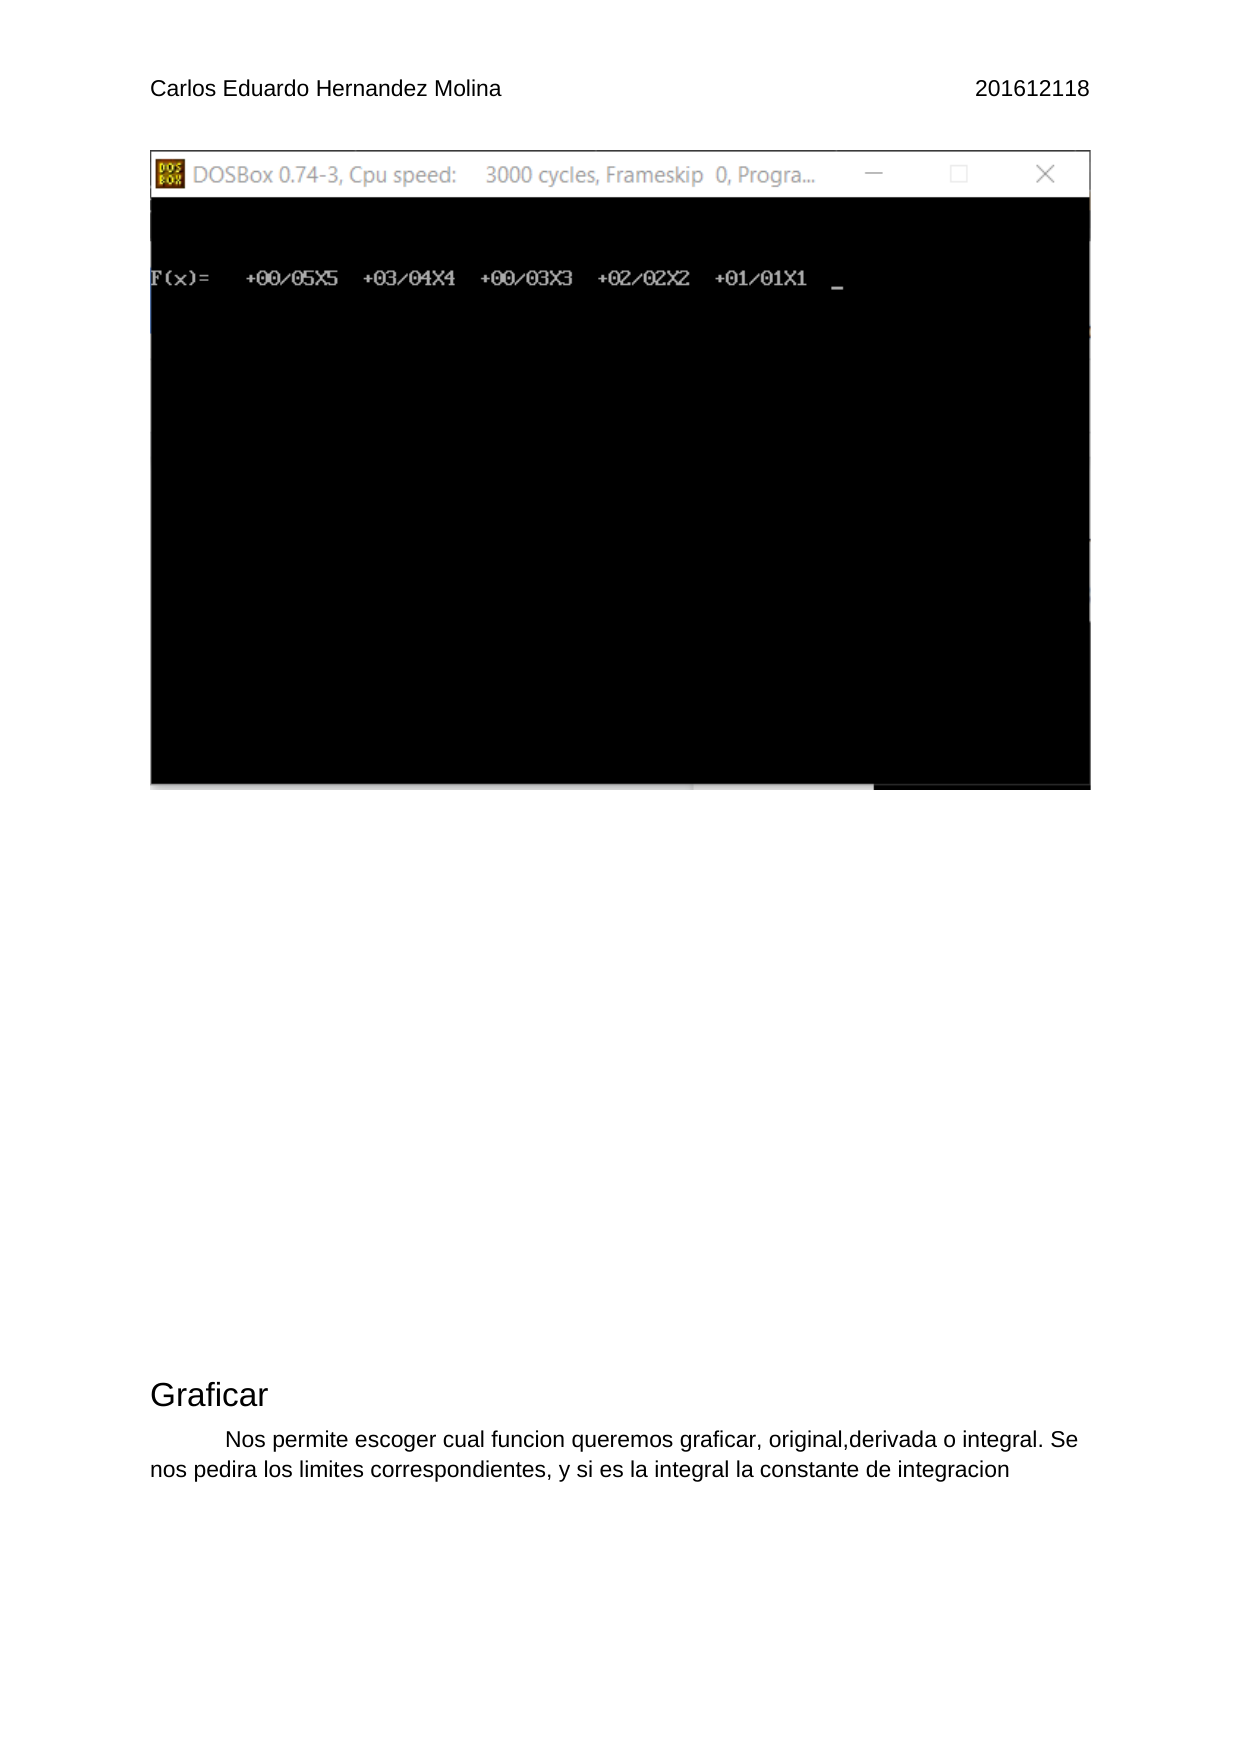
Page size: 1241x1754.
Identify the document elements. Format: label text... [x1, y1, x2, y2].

subtitle Graficar [150, 1375, 1090, 1413]
picture [150, 150, 1091, 790]
text Nos permite escoger cual funcion queremos graficar, original,derivada o integral. Se nos pedira los limites correspondientes, y si es la integral la constante de integracion [150, 1426, 1090, 1482]
